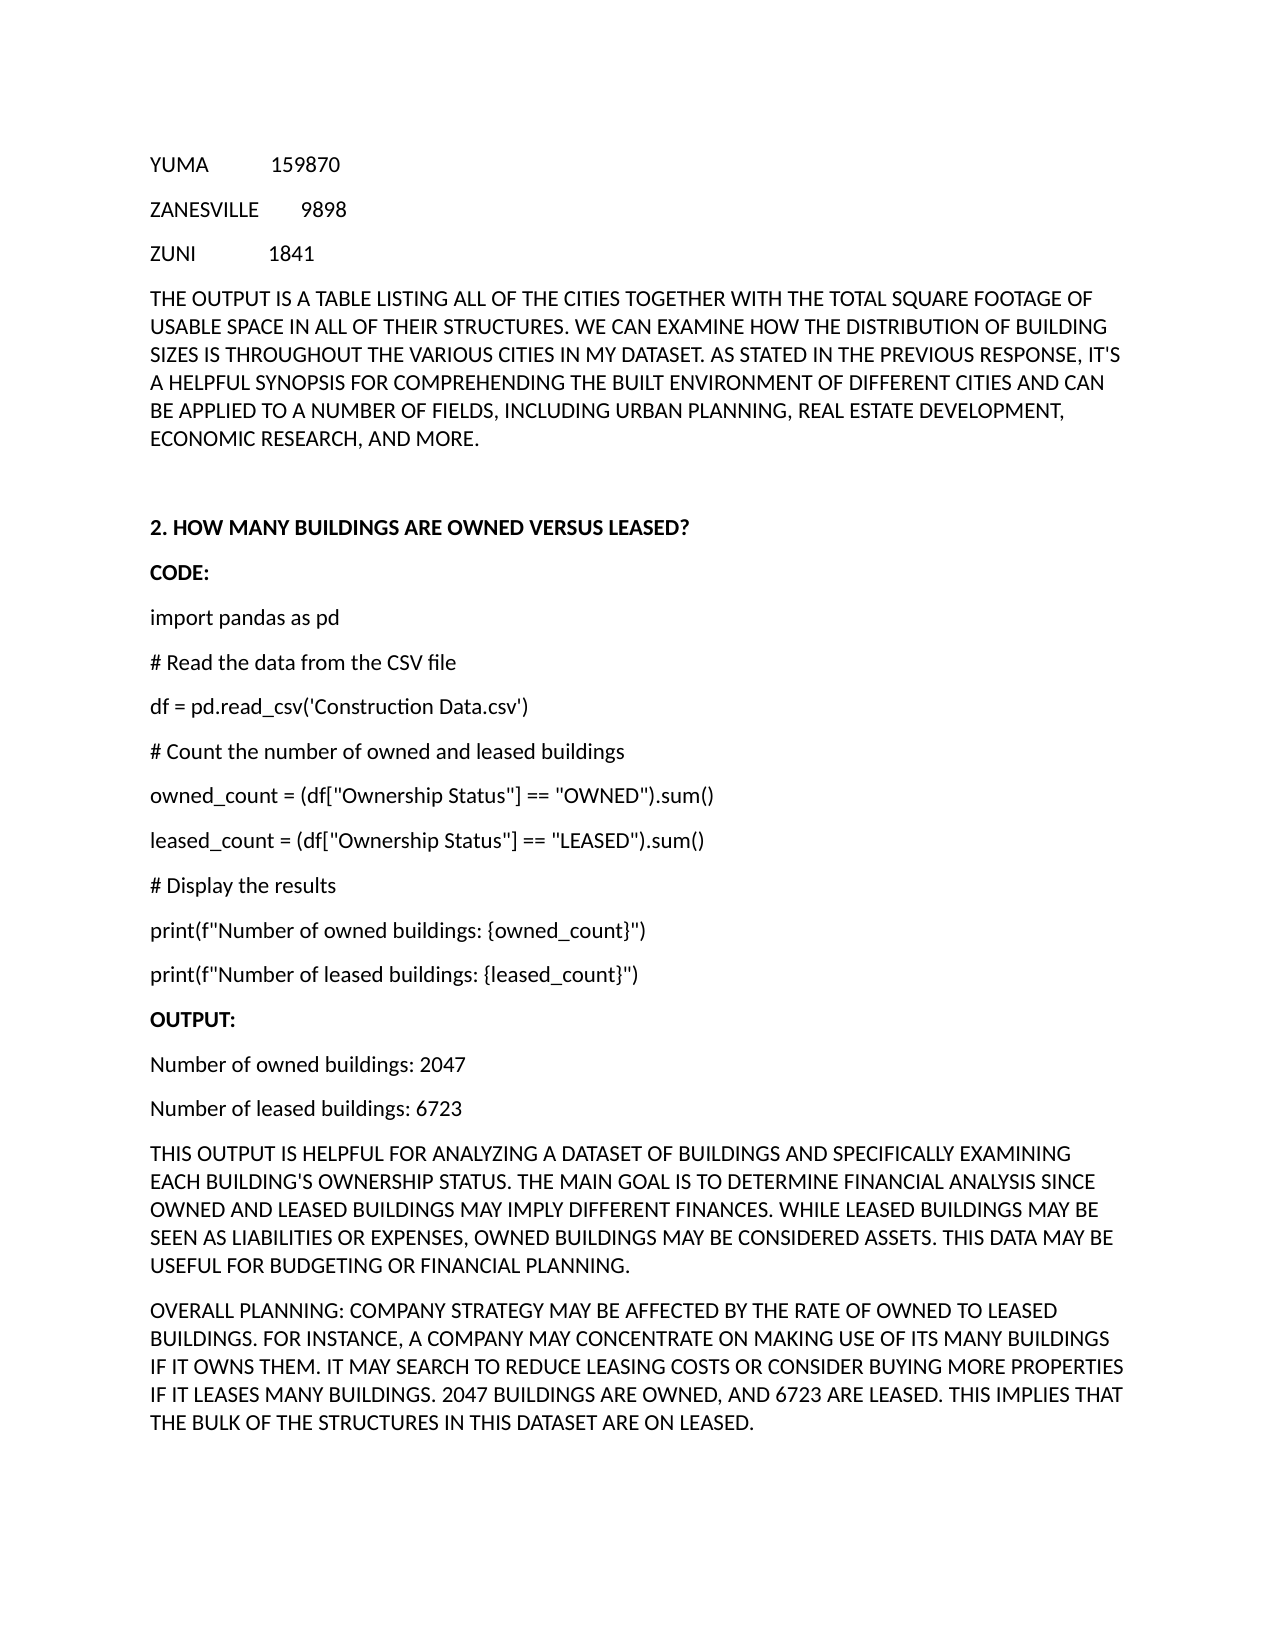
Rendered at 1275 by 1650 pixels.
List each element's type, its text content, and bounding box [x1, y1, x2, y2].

text CODE: [150, 558, 1125, 586]
text YUMA 159870 [150, 150, 1125, 178]
text OUTPUT: [150, 1005, 1125, 1033]
text ZUNI 1841 [150, 239, 1125, 267]
text THE OUTPUT IS A TABLE LISTING ALL OF THE CITIES TOGETHER WITH THE TOTAL SQUARE FOOTAGE OF USABLE SPACE IN ALL OF THEIR STRUCTURES. WE CAN EXAMINE HOW THE DISTRIBUTION OF BUILDING SIZES IS THROUGHOUT THE VARIOUS CITIES IN MY DATASET. AS STATED IN THE PREVIOUS RESPONSE, IT'S A HELPFUL SYNOPSIS FOR COMPREHENDING THE BUILT ENVIRONMENT OF DIFFERENT CITIES AND CAN BE APPLIED TO A NUMBER OF FIELDS, INCLUDING URBAN PLANNING, REAL ESTATE DEVELOPMENT, ECONOMIC RESEARCH, AND MORE. [150, 284, 1125, 452]
text Number of leased buildings: 6723 [150, 1094, 1125, 1122]
text df = pd.read_csv('Construction Data.csv') [150, 692, 1125, 720]
text print(f"Number of owned buildings: {owned_count}") [150, 916, 1125, 944]
text THIS OUTPUT IS HELPFUL FOR ANALYZING A DATASET OF BUILDINGS AND SPECIFICALLY EXAMINING EACH BUILDING'S OWNERSHIP STATUS. THE MAIN GOAL IS TO DETERMINE FINANCIAL ANALYSIS SINCE OWNED AND LEASED BUILDINGS MAY IMPLY DIFFERENT FINANCES. WHILE LEASED BUILDINGS MAY BE SEEN AS LIABILITIES OR EXPENSES, OWNED BUILDINGS MAY BE CONSIDERED ASSETS. THIS DATA MAY BE USEFUL FOR BUDGETING OR FINANCIAL PLANNING. [150, 1139, 1125, 1279]
text OVERALL PLANNING: COMPANY STRATEGY MAY BE AFFECTED BY THE RATE OF OWNED TO LEASED BUILDINGS. FOR INSTANCE, A COMPANY MAY CONCENTRATE ON MAKING USE OF ITS MANY BUILDINGS IF IT OWNS THEM. IT MAY SEARCH TO REDUCE LEASING COSTS OR CONSIDER BUYING MORE PROPERTIES IF IT LEASES MANY BUILDINGS. 2047 BUILDINGS ARE OWNED, AND 6723 ARE LEASED. THIS IMPLIES THAT THE BULK OF THE STRUCTURES IN THIS DATASET ARE ON LEASED. [150, 1296, 1125, 1436]
text 2. HOW MANY BUILDINGS ARE OWNED VERSUS LEASED? [150, 513, 1125, 542]
text # Count the number of owned and leased buildings [150, 737, 1125, 765]
text owned_count = (df["Ownership Status"] == "OWNED").sum() [150, 782, 1125, 810]
text # Display the results [150, 871, 1125, 899]
text print(f"Number of leased buildings: {leased_count}") [150, 960, 1125, 988]
text Number of owned buildings: 2047 [150, 1050, 1125, 1078]
text leased_count = (df["Ownership Status"] == "LEASED").sum() [150, 826, 1125, 854]
text # Read the data from the CSV file [150, 648, 1125, 676]
text import pandas as pd [150, 603, 1125, 631]
text ZANESVILLE 9898 [150, 195, 1125, 223]
